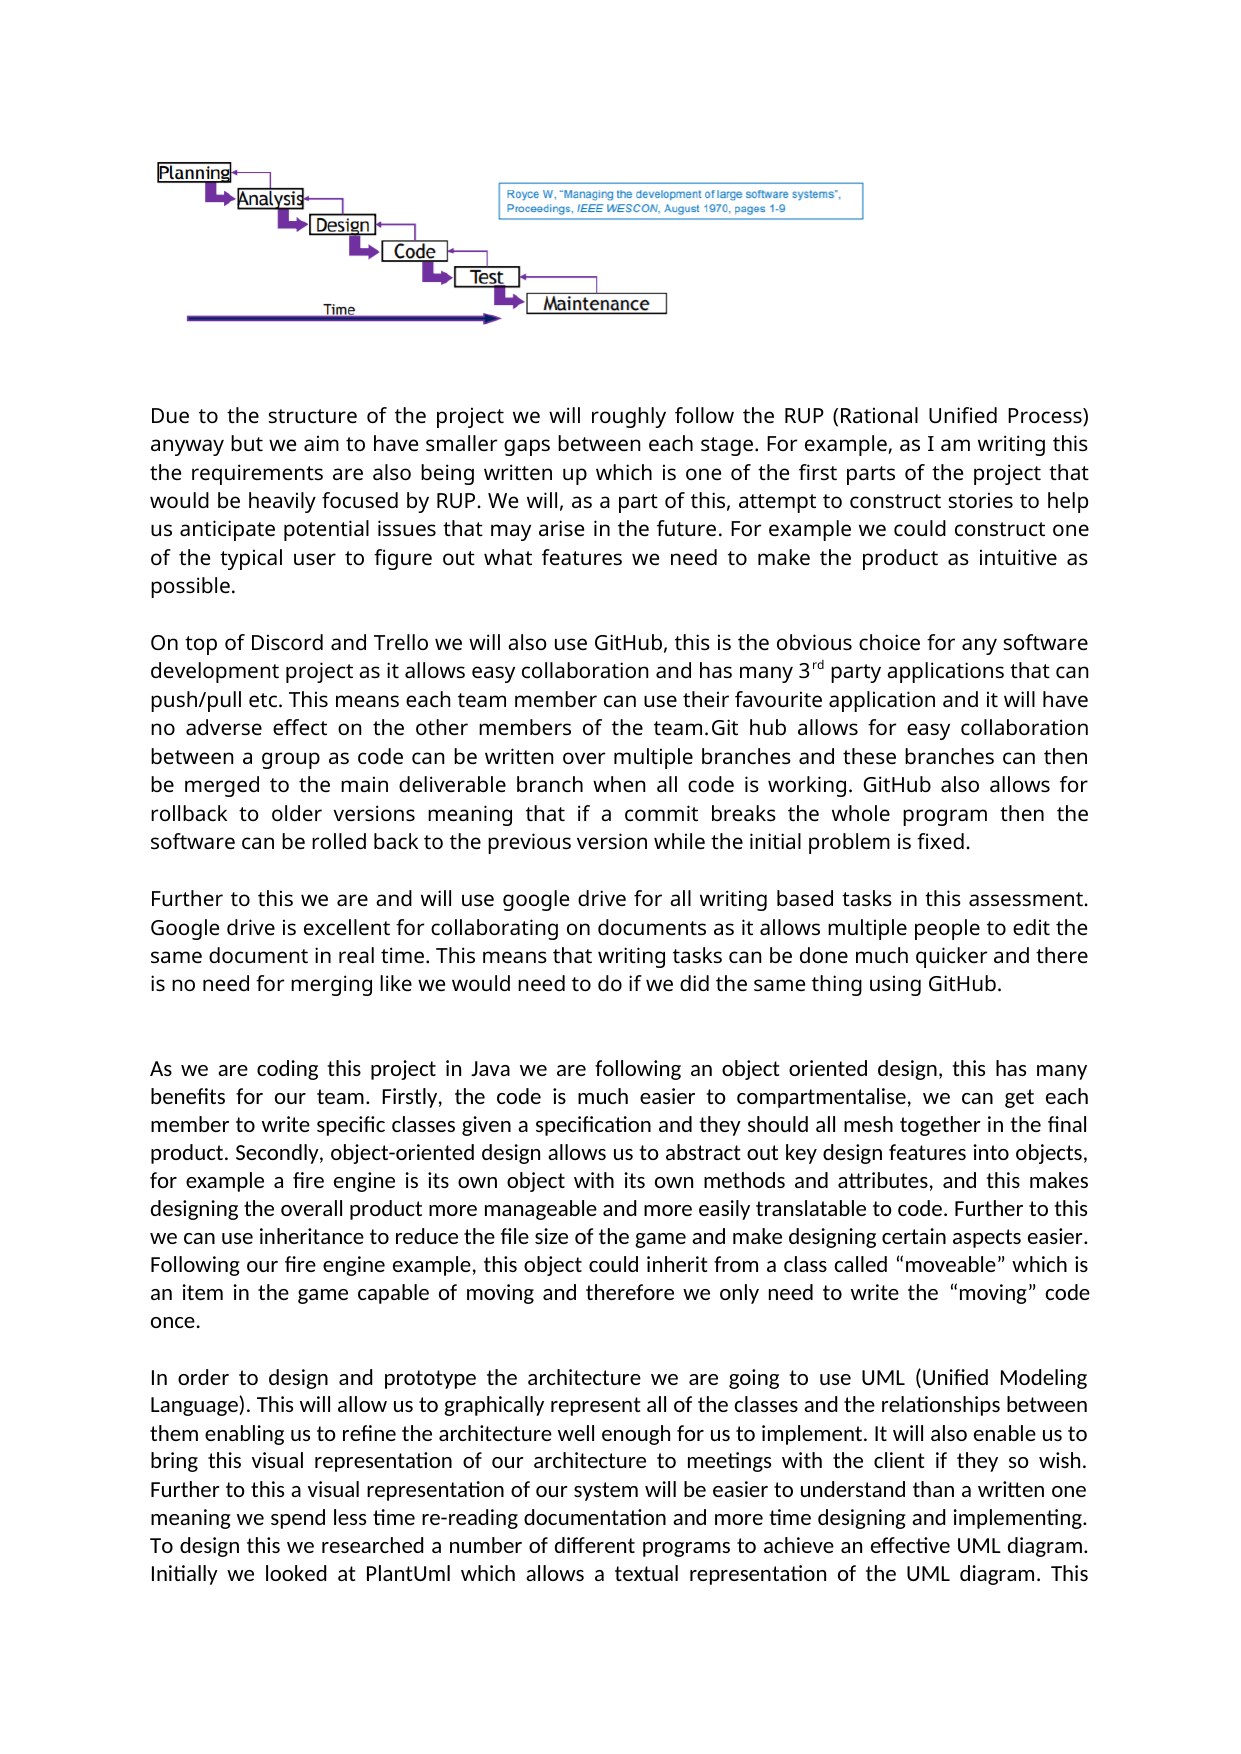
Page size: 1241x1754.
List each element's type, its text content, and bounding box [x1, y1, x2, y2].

picture [150, 150, 875, 345]
text On top of Discord and Trello we will also use GitHub, this is the obvious choice for any software development project as it allows easy collaboration and has many 3rd party applications that can push/pull etc. This means each team member can use their favourite application and it will have no adverse effect on the other members of the team.Git hub allows for easy collaboration between a group as code can be written over multiple branches and these branches can then be merged to the main deliverable branch when all code is working. GitHub also allows for rollback to older versions meaning that if a commit breaks the whole program then the software can be rolled back to the previous version while the initial problem is fixed. [150, 628, 1090, 856]
text As we are coding this project in Java we are following an object oriented design, this has many benefits for our team. Firstly, the code is much easier to compartmentalise, we can get each member to write specific classes given a specification and they should all mesh together in the final product. Secondly, object-oriented design allows us to abstract out key design features into objects, for example a fire engine is its own object with its own methods and attributes, and this makes designing the overall product more manageable and more easily translatable to code. Further to this we can use inheritance to reduce the file size of the game and make designing certain aspects easier. Following our fire engine example, this object could inherit from a class called “moveable” which is an item in the game capable of moving and therefore we only need to write the “moving” code once. [150, 1054, 1090, 1334]
text Further to this we are and will use google drive for all writing based tasks in this assessment. Google drive is excellent for collaborating on documents as it allows multiple people to edit the same document in real time. This means that writing tasks can be done much quicker and there is no need for merging like we would need to do if we did the same thing using GitHub. [150, 884, 1090, 998]
text Due to the structure of the project we will roughly follow the RUP (Rational Unified Process) anyway but we aim to have smaller gaps between each stage. For example, as I am writing this the requirements are also being written up which is one of the first parts of the project that would be heavily focused by RUP. We will, as a part of this, attempt to construct stories to help us anticipate potential issues that may arise in the future. For example we could construct one of the typical user to figure out what features we need to make the product as intuitive as possible. [150, 401, 1090, 600]
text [150, 1363, 1090, 1587]
